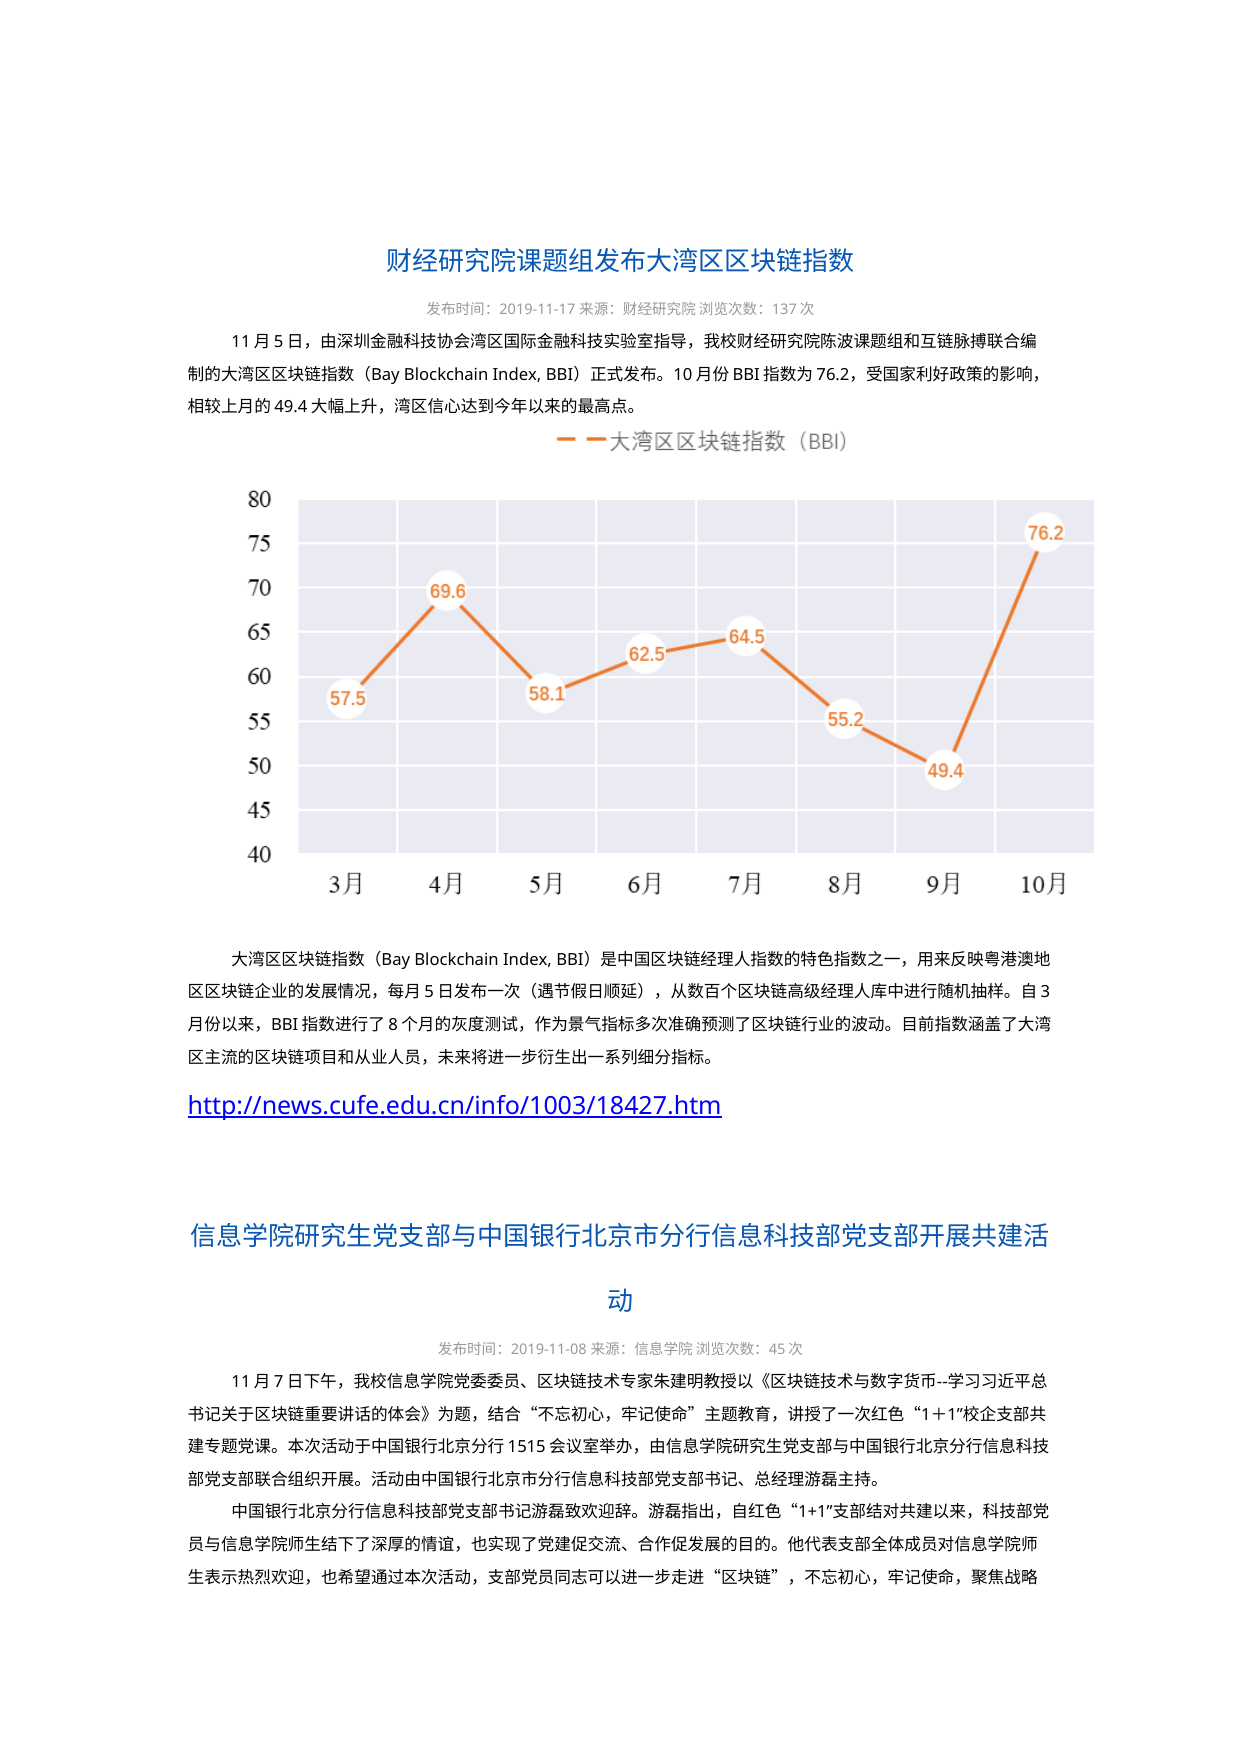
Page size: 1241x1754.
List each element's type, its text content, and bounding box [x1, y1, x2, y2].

text 大湾区区块链指数（Bay Blockchain Index, BBI）是中国区块链经理人指数的特色指数之一，用来反映粤港澳地区区块链企业的发展情况，每月5日发布一次（遇节假日顺延），从数百个区块链高级经理人库中进行随机抽样。自3月份以来，BBI指数进行了8个月的灰度测试，作为景气指标多次准确预测了区块链行业的波动。目前指数涵盖了大湾区主流的区块链项目和从业人员，未来将进一步衍生出一系列细分指标。 [187, 942, 1053, 1072]
picture [231, 422, 1122, 916]
text 11月7日下午，我校信息学院党委委员、区块链技术专家朱建明教授以《区块链技术与数字货币--学习习近平总书记关于区块链重要讲话的体会》为题，结合“不忘初心，牢记使命”主题教育，讲授了一次红色“1＋1”校企支部共建专题党课。本次活动于中国银行北京分行1515会议室举办，由信息学院研究生党支部与中国银行北京分行信息科技部党支部联合组织开展。活动由中国银行北京市分行信息科技部党支部书记、总经理游磊主持。 [187, 1364, 1053, 1494]
text http://news.cufe.edu.cn/info/1003/18427.htm [187, 1072, 1053, 1137]
text 发布时间：2019-11-08 来源：信息学院 浏览次数：45次 [187, 1332, 1053, 1364]
text 财经研究院课题组发布大湾区区块链指数 [187, 227, 1053, 292]
text 信息学院研究生党支部与中国银行北京市分行信息科技部党支部开展共建活动 [187, 1202, 1053, 1332]
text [187, 1494, 1053, 1592]
text 发布时间：2019-11-17 来源：财经研究院 浏览次数：137次 [187, 292, 1053, 324]
text 11月5日，由深圳金融科技协会湾区国际金融科技实验室指导，我校财经研究院陈波课题组和互链脉搏联合编制的大湾区区块链指数（Bay Blockchain Index, BBI）正式发布。10月份BBI指数为76.2，受国家利好政策的影响，相较上月的49.4大幅上升，湾区信心达到今年以来的最高点。 [187, 324, 1053, 422]
